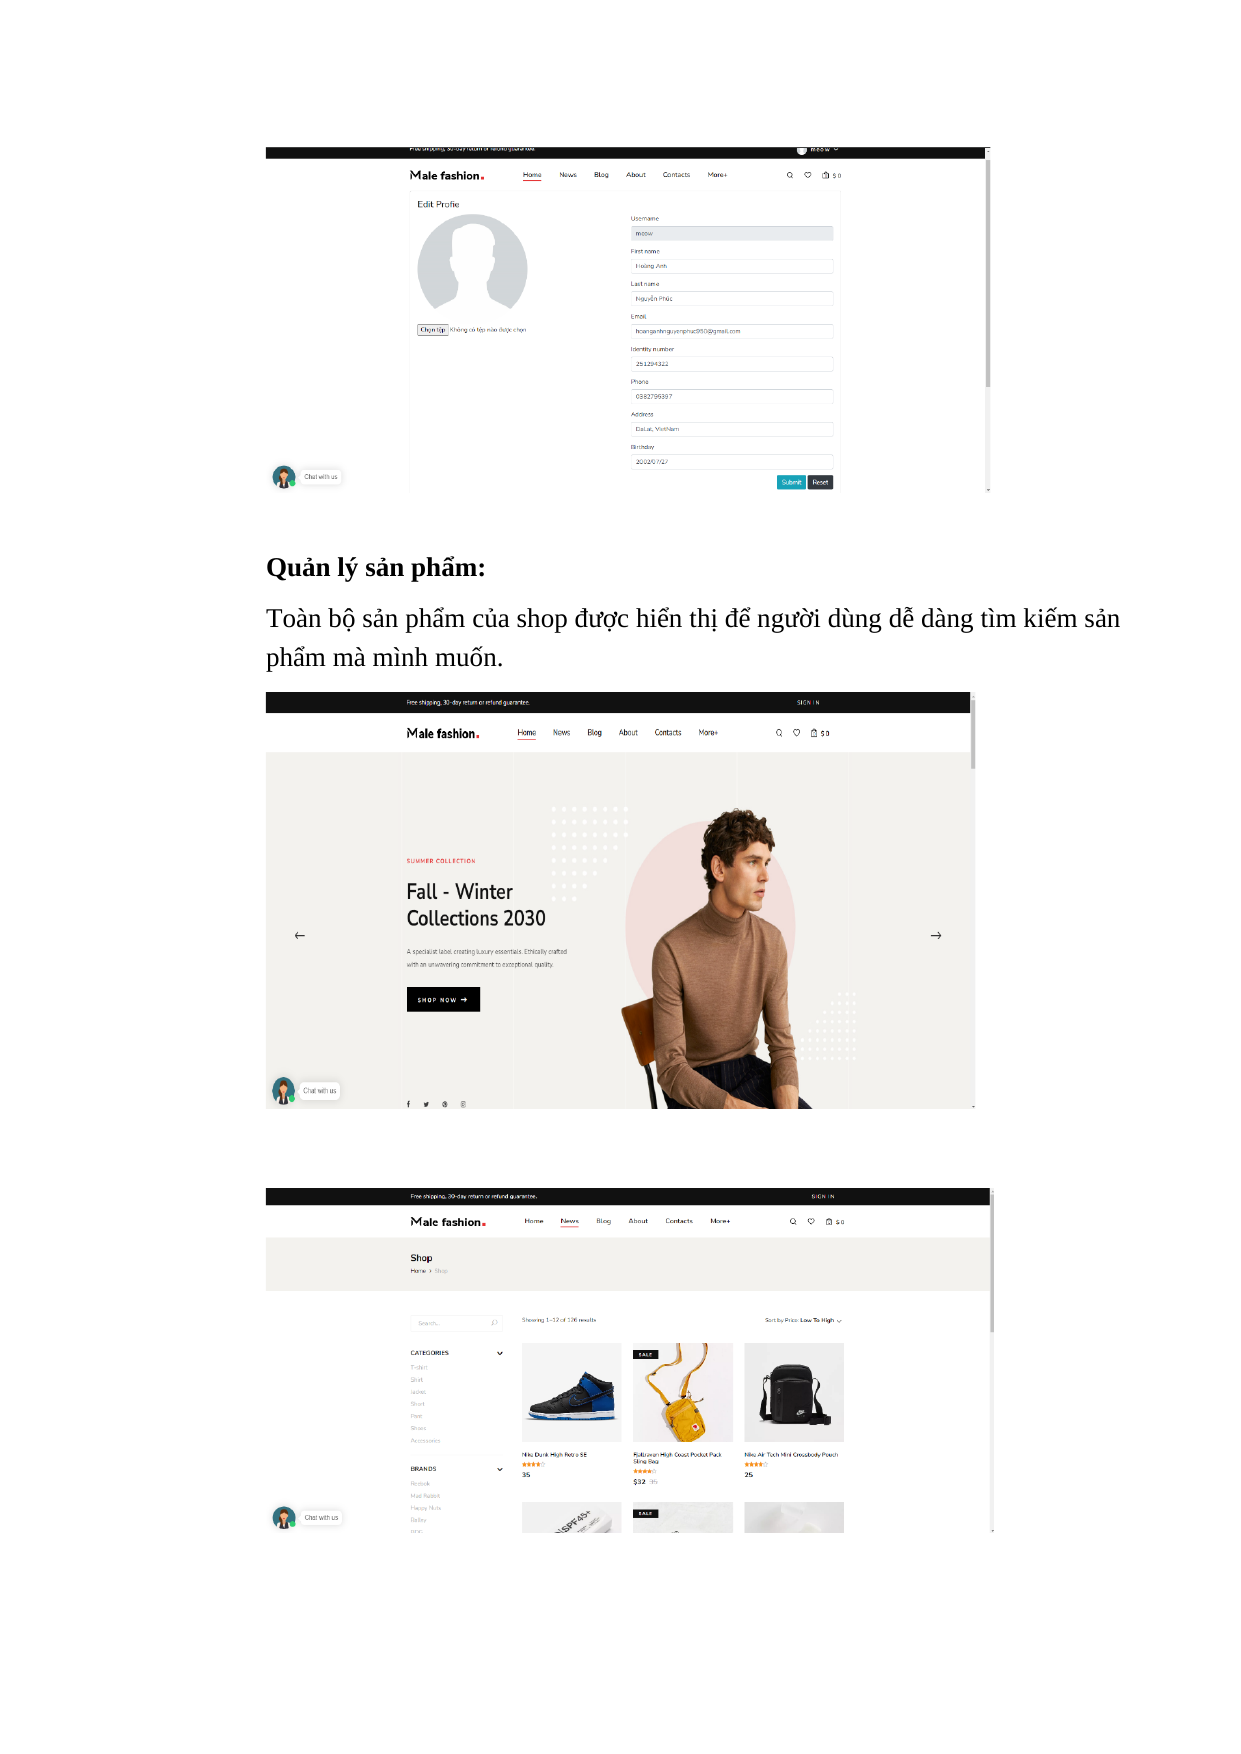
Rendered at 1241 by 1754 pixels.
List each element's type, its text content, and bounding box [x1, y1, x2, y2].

picture [265, 692, 976, 1109]
picture [265, 1188, 994, 1533]
text Toàn bộ sản phẩm của shop được hiển thị để người dùng dễ dàng tìm kiếm sản phẩm mà mình muốn. [266, 603, 1122, 673]
text Quản lý sản phẩm: [266, 551, 1122, 582]
picture [265, 147, 991, 493]
